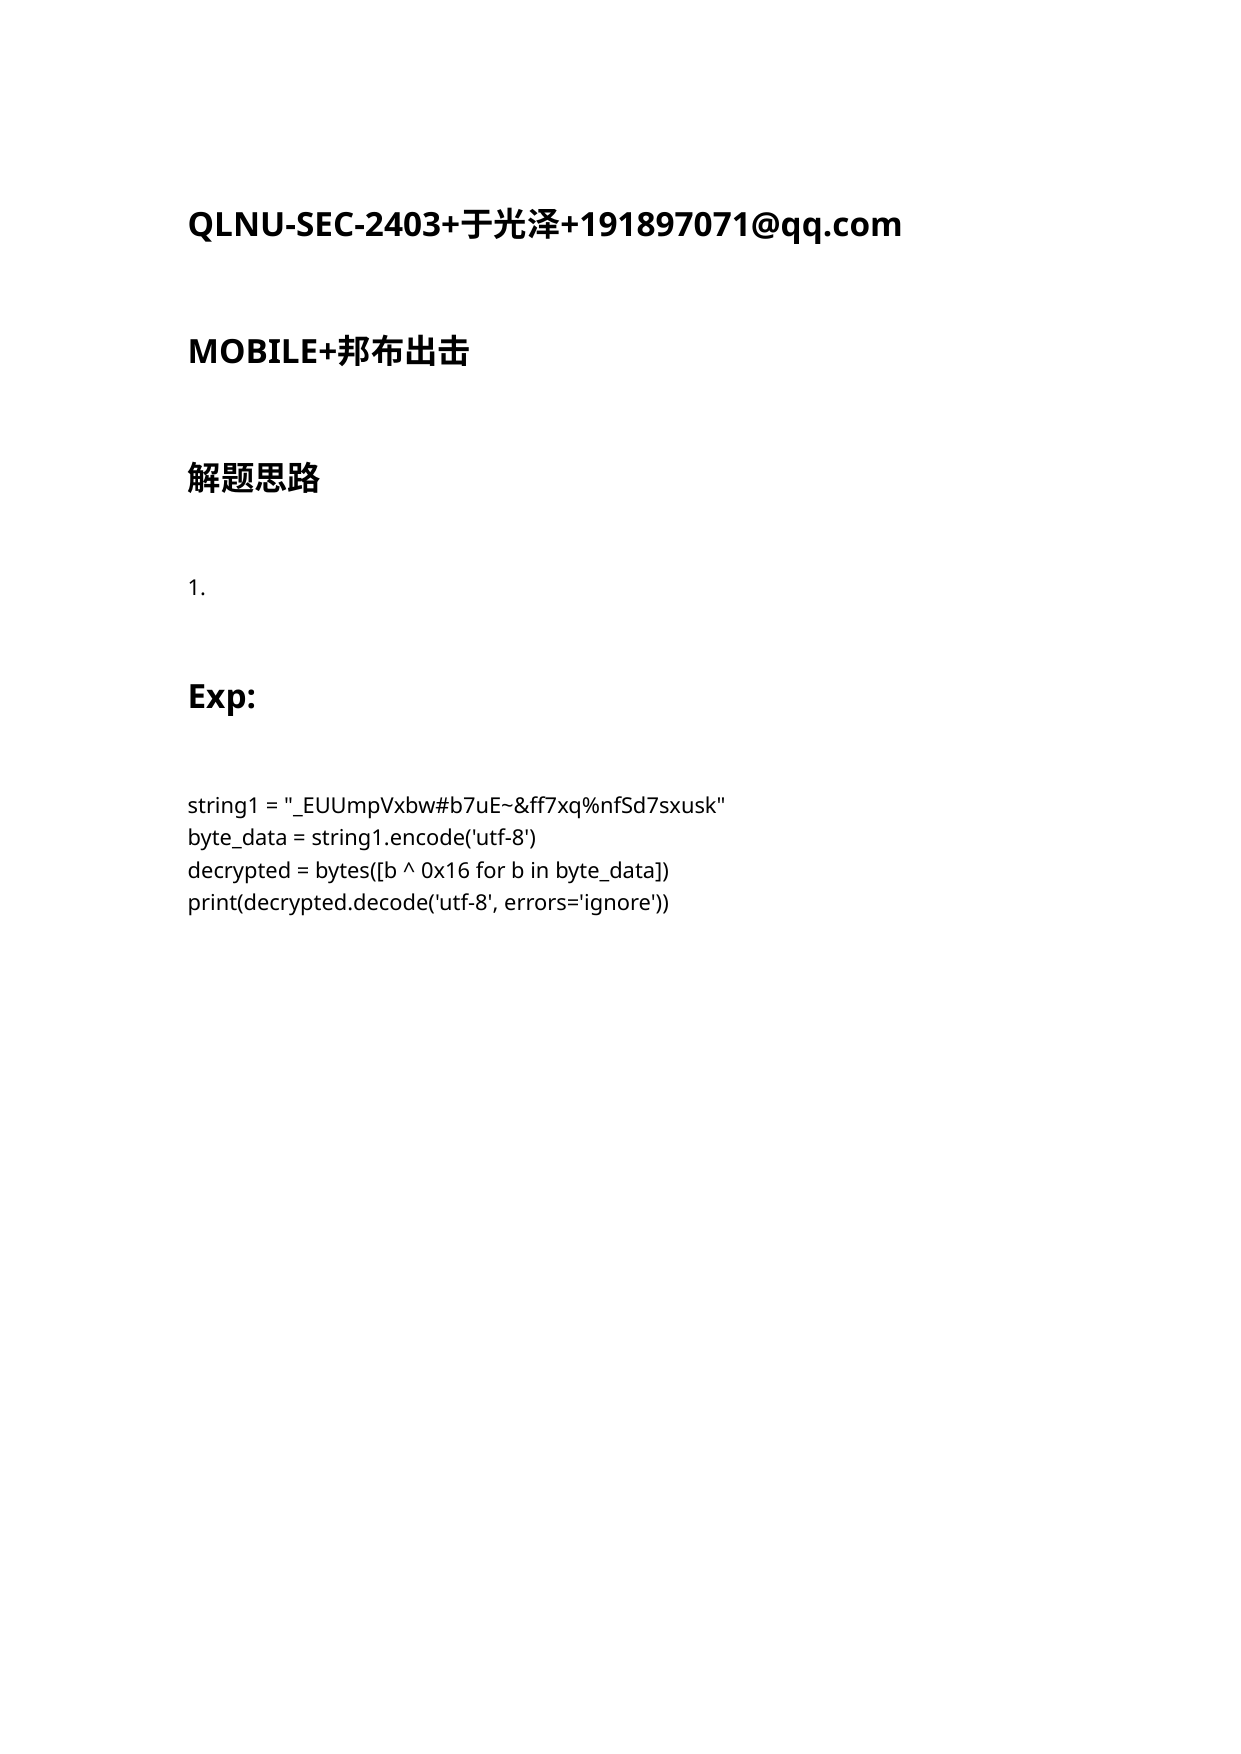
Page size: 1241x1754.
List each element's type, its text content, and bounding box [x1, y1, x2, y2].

text byte_data = string1.encode('utf-8') [187, 821, 1053, 853]
text print(decrypted.decode('utf-8', errors='ignore')) [187, 886, 1053, 918]
subtitle 解题思路 [187, 444, 1053, 509]
subtitle QLNU-SEC-2403+于光泽+191897071@qq.com [187, 189, 1053, 254]
text decrypted = bytes([b ^ 0x16 for b in byte_data]) [187, 853, 1053, 886]
text 1. [187, 571, 1053, 603]
text string1 = "_EUUmpVxbw#b7uE~&ff7xq%nfSd7sxusk" [187, 788, 1053, 821]
subtitle Exp: [187, 663, 1053, 728]
subtitle MOBILE+邦布出击 [187, 316, 1053, 381]
